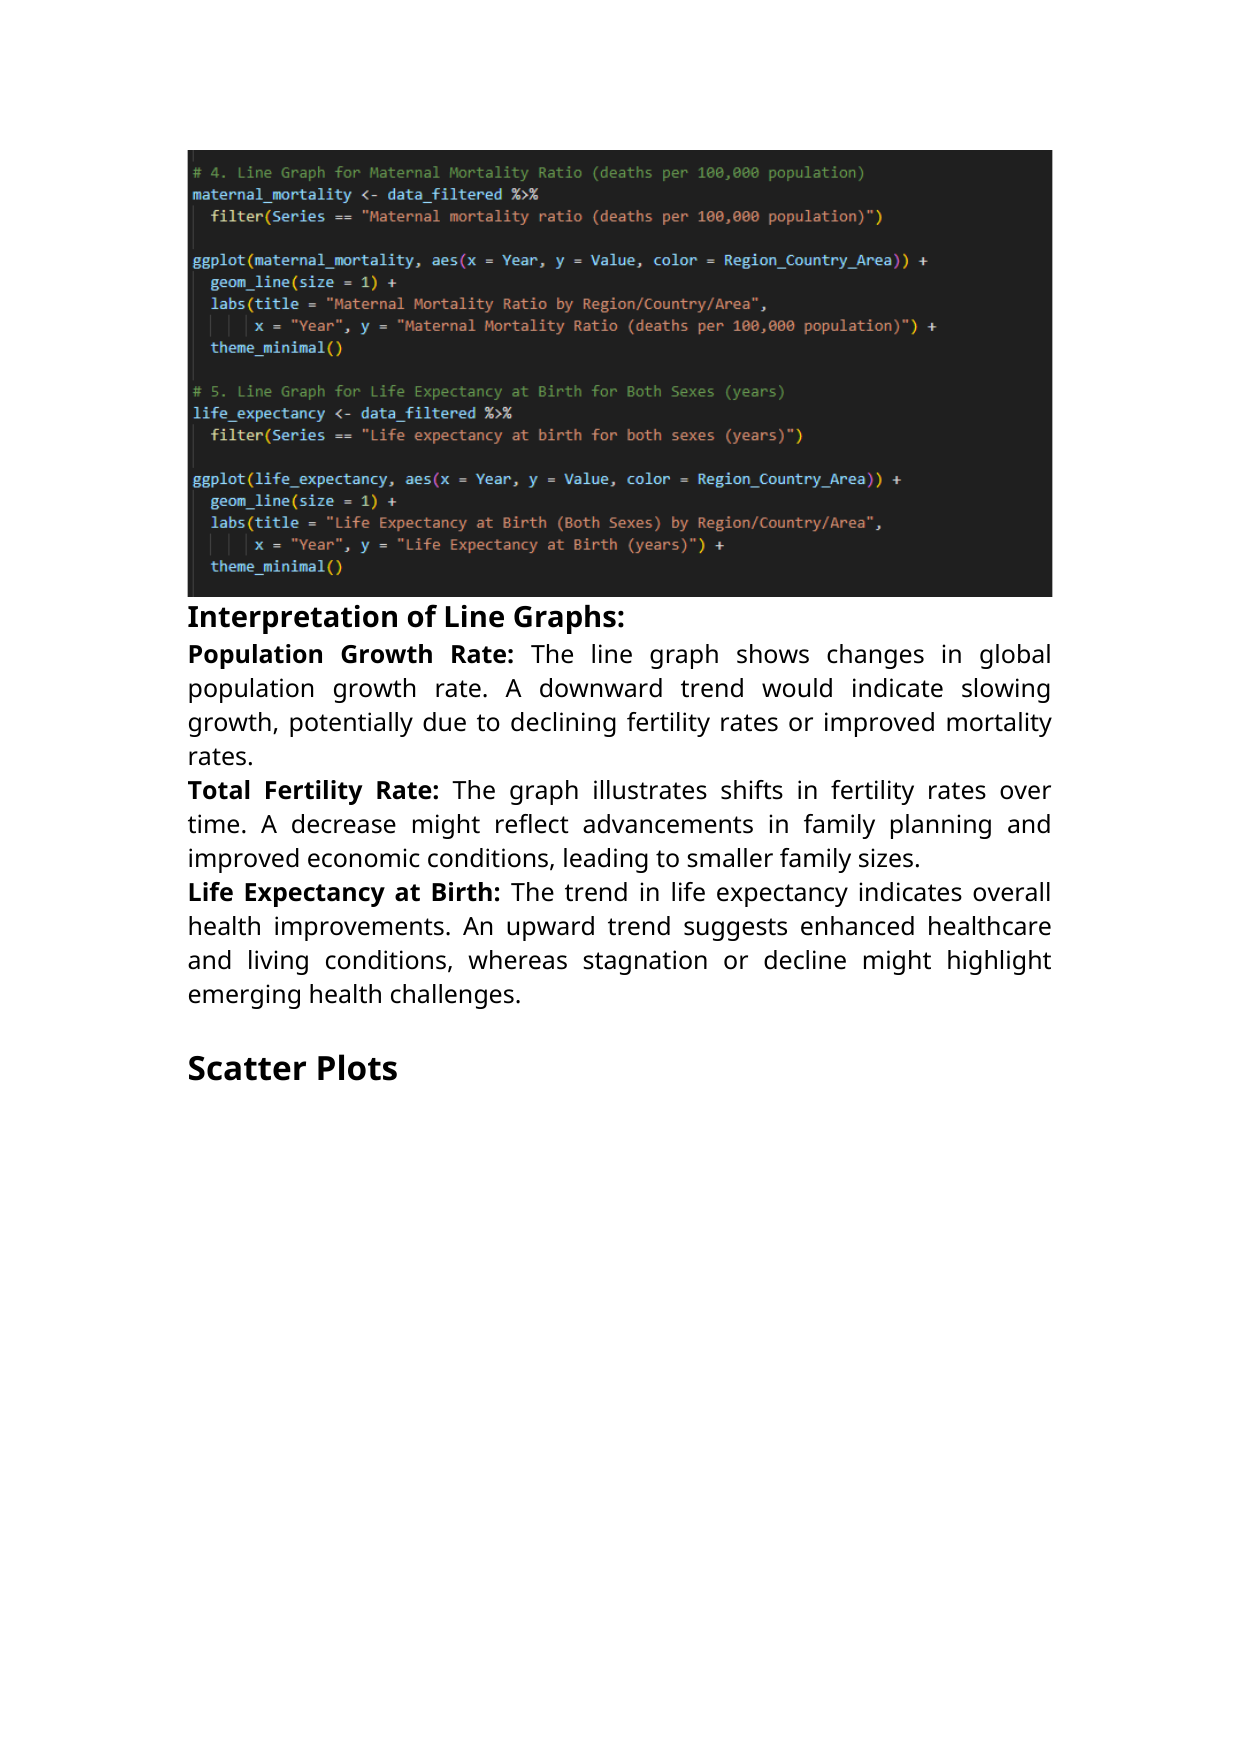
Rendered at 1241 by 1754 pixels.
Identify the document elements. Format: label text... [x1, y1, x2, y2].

list Total Fertility Rate: The graph illustrates shifts in fertility rates over time. A decrease might reflect advancements in family planning and improved economic conditions, leading to smaller family sizes. [187, 773, 1053, 875]
list Life Expectancy at Birth: The trend in life expectancy indicates overall health improvements. An upward trend suggests enhanced healthcare and living conditions, whereas stagnation or decline might highlight emerging health challenges. [187, 875, 1053, 1011]
picture [187, 150, 1053, 597]
list Population Growth Rate: The line graph shows changes in global population growth rate. A downward trend would indicate slowing growth, potentially due to declining fertility rates or improved mortality rates. [187, 636, 1053, 773]
list Interpretation of Line Graphs: [187, 597, 1053, 636]
list Scatter Plots [187, 1045, 1053, 1091]
